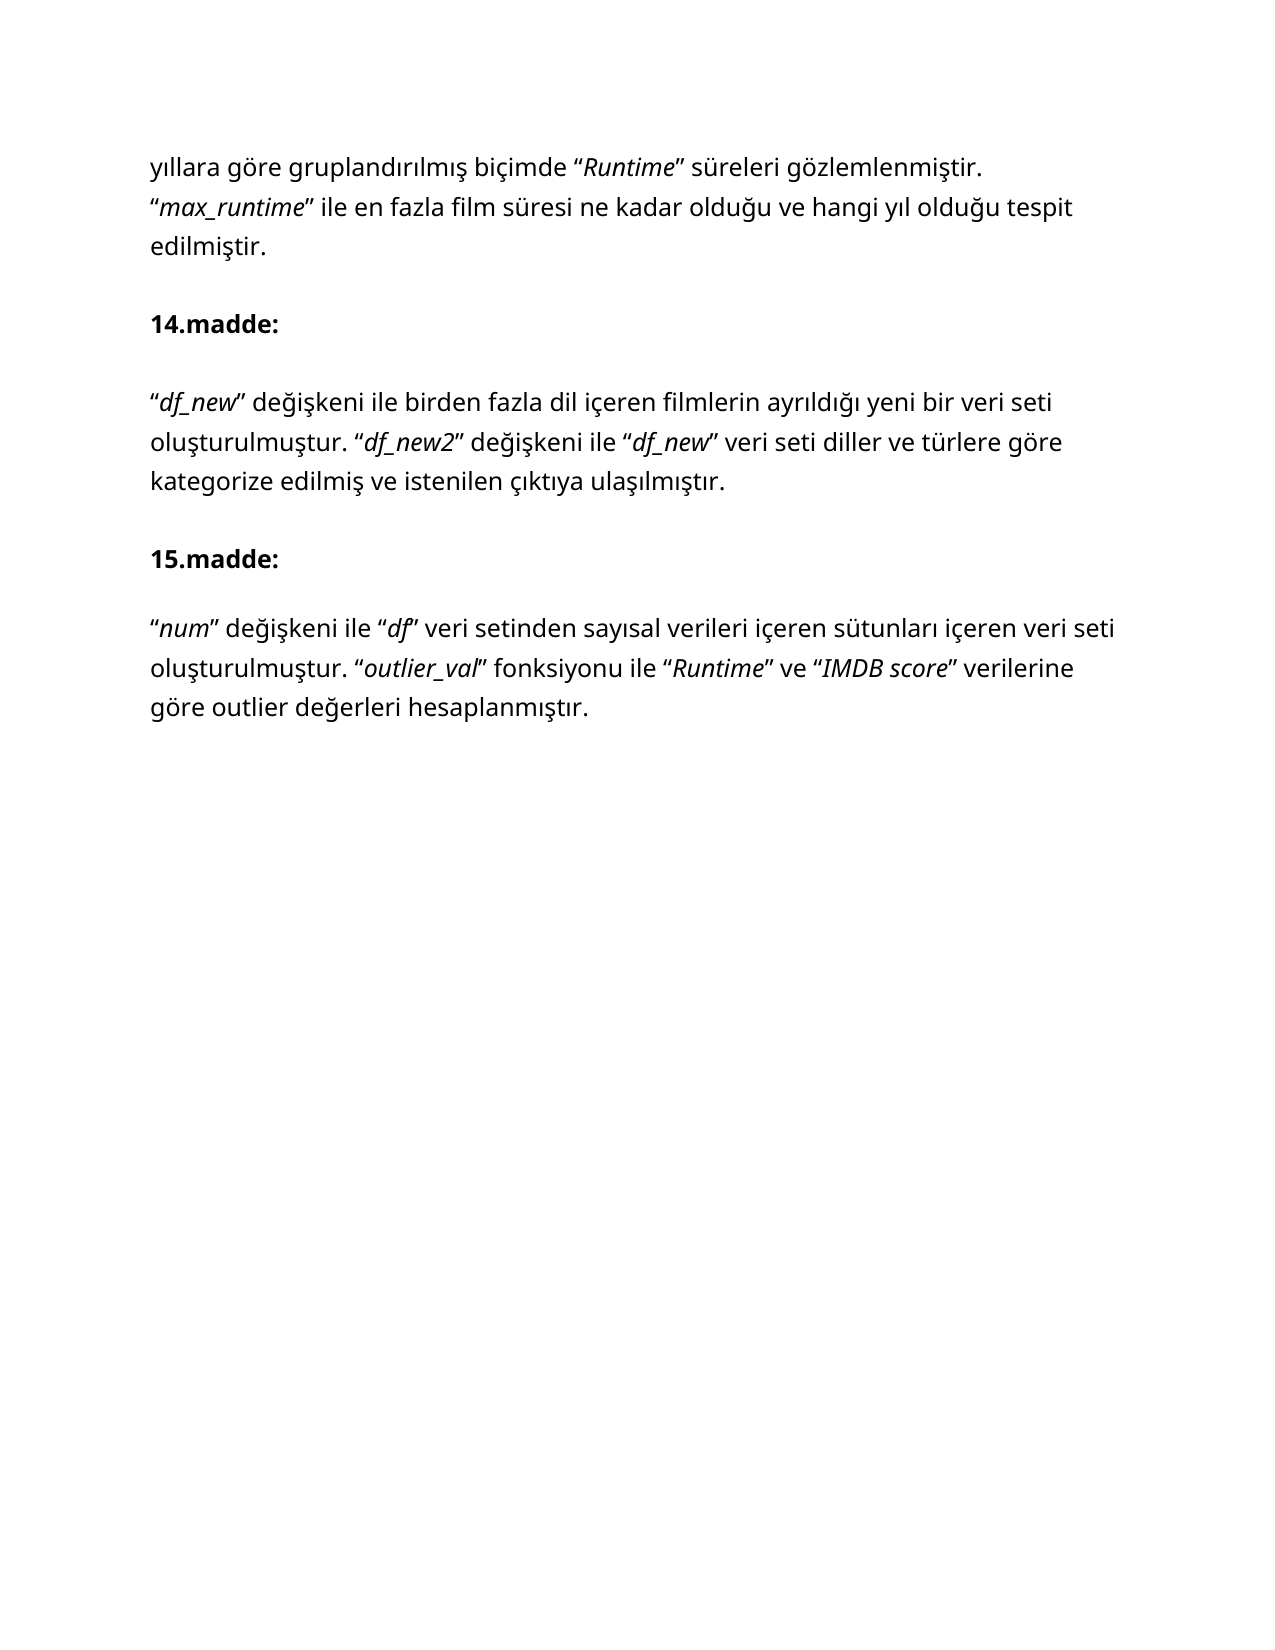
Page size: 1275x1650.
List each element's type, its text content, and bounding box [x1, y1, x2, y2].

text 15.madde: [150, 542, 1125, 576]
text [150, 150, 1125, 262]
text “df_new” değişkeni ile birden fazla dil içeren filmlerin ayrıldığı yeni bir veri seti oluşturulmuştur. “df_new2” değişkeni ile “df_new” veri seti diller ve türlere göre kategorize edilmiş ve istenilen çıktıya ulaşılmıştır. [150, 385, 1125, 497]
text “num” değişkeni ile “df” veri setinden sayısal verileri içeren sütunları içeren veri seti oluşturulmuştur. “outlier_val” fonksiyonu ile “Runtime” ve “IMDB score” verilerine göre outlier değerleri hesaplanmıştır. [150, 611, 1125, 723]
text 14.madde: [150, 307, 1125, 341]
